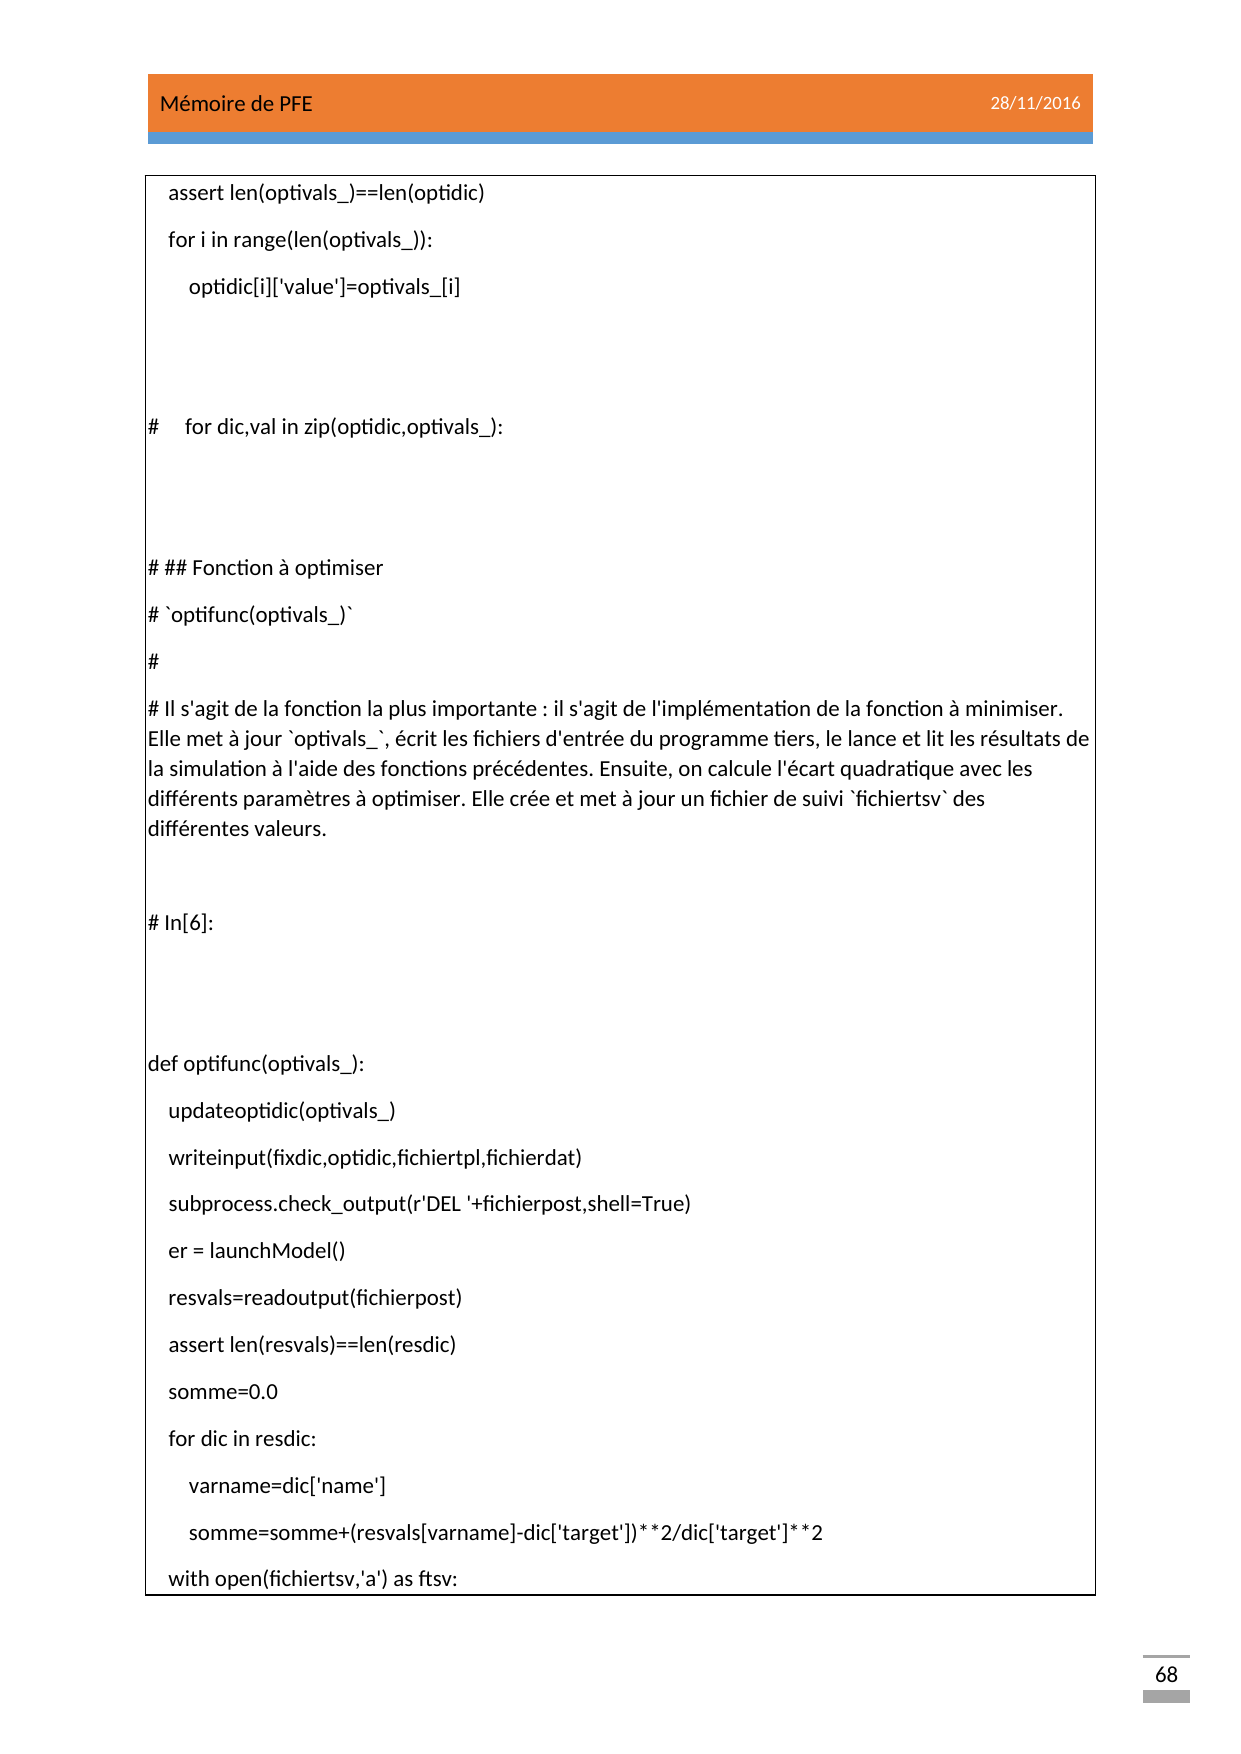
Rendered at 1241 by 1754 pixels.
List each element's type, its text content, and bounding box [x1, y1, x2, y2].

text # ## Fonction à optimiser [146, 550, 1095, 581]
text assert len(resvals)==len(resdic) [146, 1327, 1095, 1358]
text assert len(optivals_)==len(optidic) [146, 176, 1095, 206]
text subprocess.check_output(r'DEL '+fichierpost,shell=True) [146, 1186, 1095, 1217]
text # for dic,val in zip(optidic,optivals_): [146, 409, 1095, 440]
text # [146, 644, 1095, 675]
text varname=dic['name'] [146, 1468, 1095, 1499]
text with open(fichiertsv,'a') as ftsv: [146, 1561, 1095, 1594]
text writeinput(fixdic,optidic,fichiertpl,fichierdat) [146, 1139, 1095, 1171]
text def optifunc(optivals_): [146, 1046, 1095, 1077]
text # `optifunc(optivals_)` [146, 597, 1095, 628]
text er = launchModel() [146, 1233, 1095, 1264]
text for i in range(len(optivals_)): [146, 222, 1095, 253]
text # Il s'agit de la fonction la plus importante : il s'agit de l'implémentation de la fonction à minimiser. Elle met à jour `optivals_`, écrit les fichiers d'entrée du programme tiers, le lance et lit les résultats de la simulation à l'aide des fonctions précédentes. Ensuite, on calcule l'écart quadratique avec les différents paramètres à optimiser. Elle crée et met à jour un fichier de suivi `fichiertsv` des différentes valeurs. [146, 691, 1095, 842]
text updateoptidic(optivals_) [146, 1093, 1095, 1124]
text resvals=readoutput(fichierpost) [146, 1280, 1095, 1311]
text for dic in resdic: [146, 1421, 1095, 1452]
text somme=0.0 [146, 1374, 1095, 1405]
text optidic[i]['value']=optivals_[i] [146, 269, 1095, 300]
text # In[6]: [146, 905, 1095, 936]
text somme=somme+(resvals[varname]-dic['target'])**2/dic['target']**2 [146, 1514, 1095, 1546]
